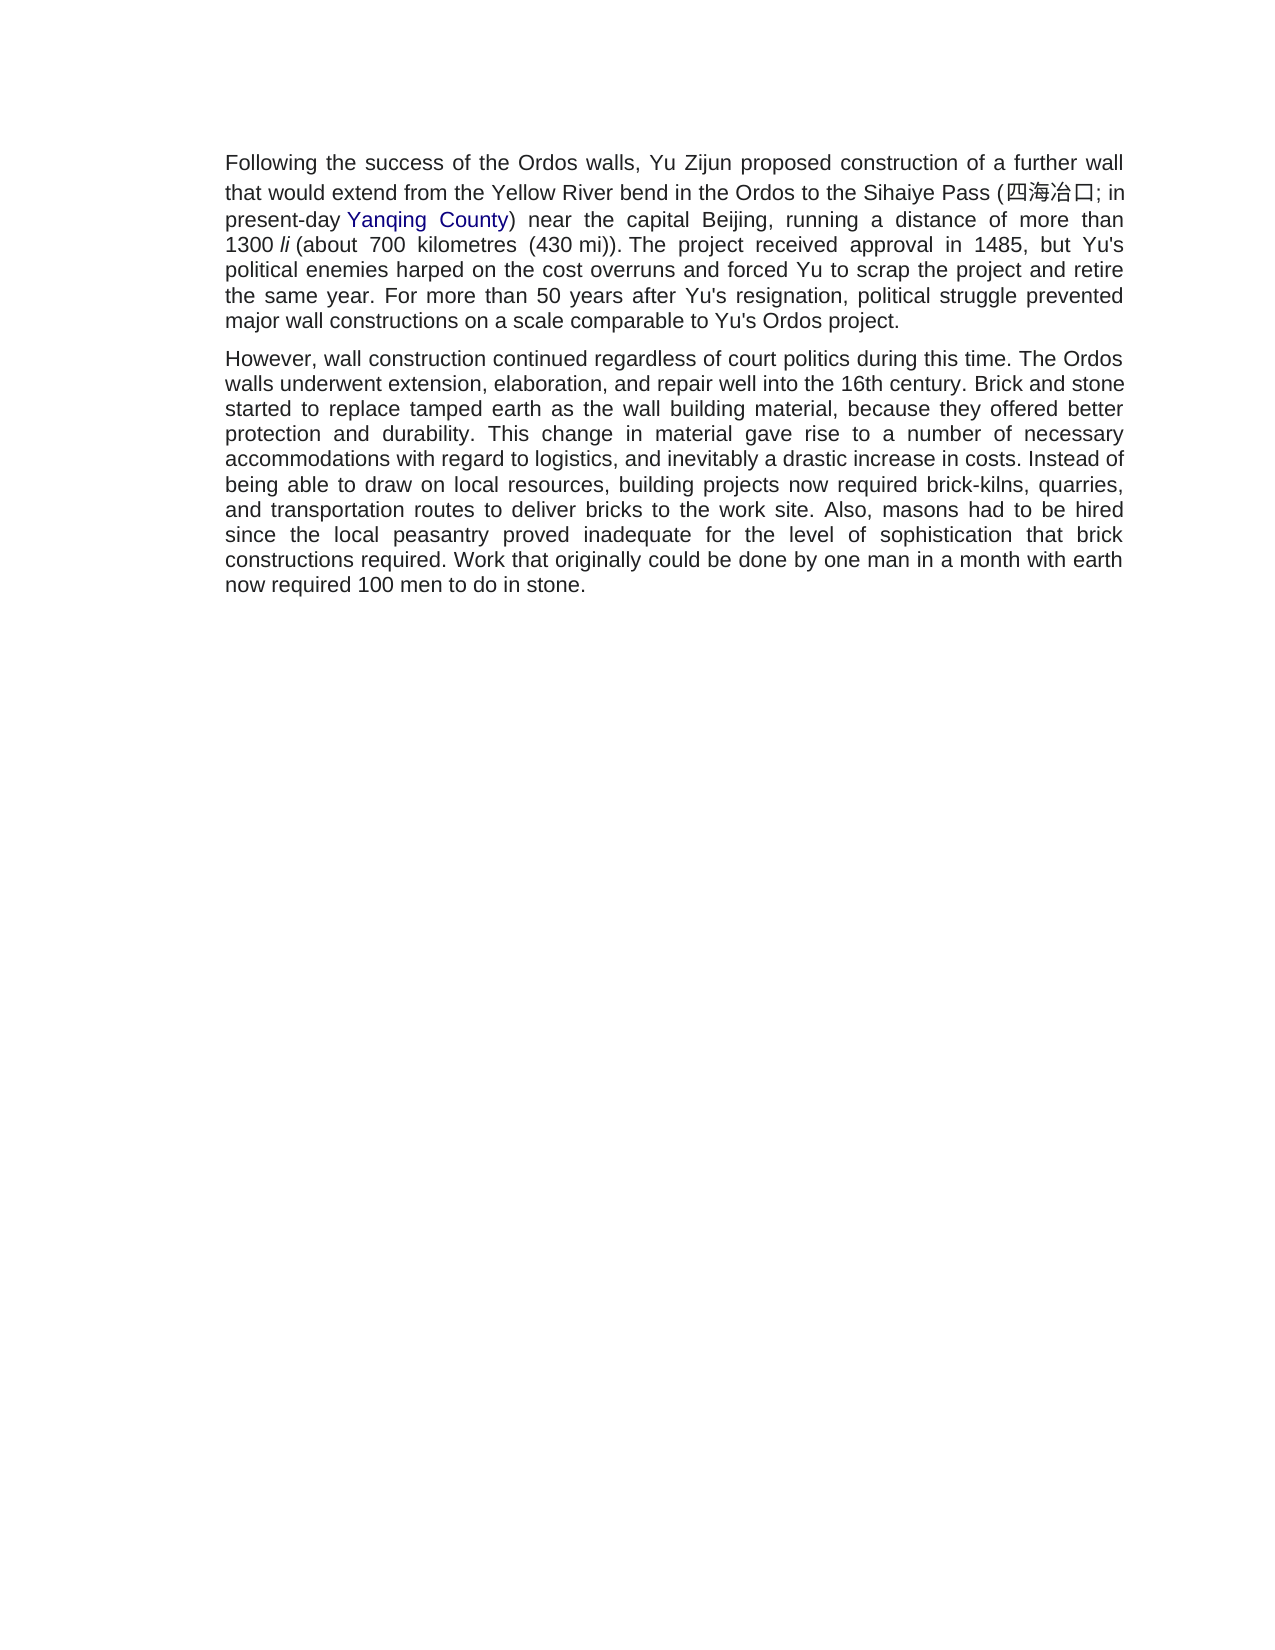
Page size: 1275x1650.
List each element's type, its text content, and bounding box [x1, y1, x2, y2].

text Following the success of the Ordos walls, Yu Zijun proposed construction of a further wall that would extend from the Yellow River bend in the Ordos to the Sihaiye Pass (四海冶口; in present-day Yanqing County) near the capital Beijing, running a distance of more than 1300 li (about 700 kilometres (430 mi)). The project received approval in 1485, but Yu's political enemies harped on the cost overruns and forced Yu to scrap the project and retire the same year. For more than 50 years after Yu's resignation, political struggle prevented major wall constructions on a scale comparable to Yu's Ordos project. [225, 150, 1125, 333]
text However, wall construction continued regardless of court politics during this time. The Ordos walls underwent extension, elaboration, and repair well into the 16th century. Brick and stone started to replace tamped earth as the wall building material, because they offered better protection and durability. This change in material gave rise to a number of necessary accommodations with regard to logistics, and inevitably a drastic increase in costs. Instead of being able to draw on local resources, building projects now required brick-kilns, quarries, and transportation routes to deliver bricks to the work site. Also, masons had to be hired since the local peasantry proved inadequate for the level of sophistication that brick constructions required. Work that originally could be done by one man in a month with earth now required 100 men to do in stone. [225, 345, 1125, 597]
